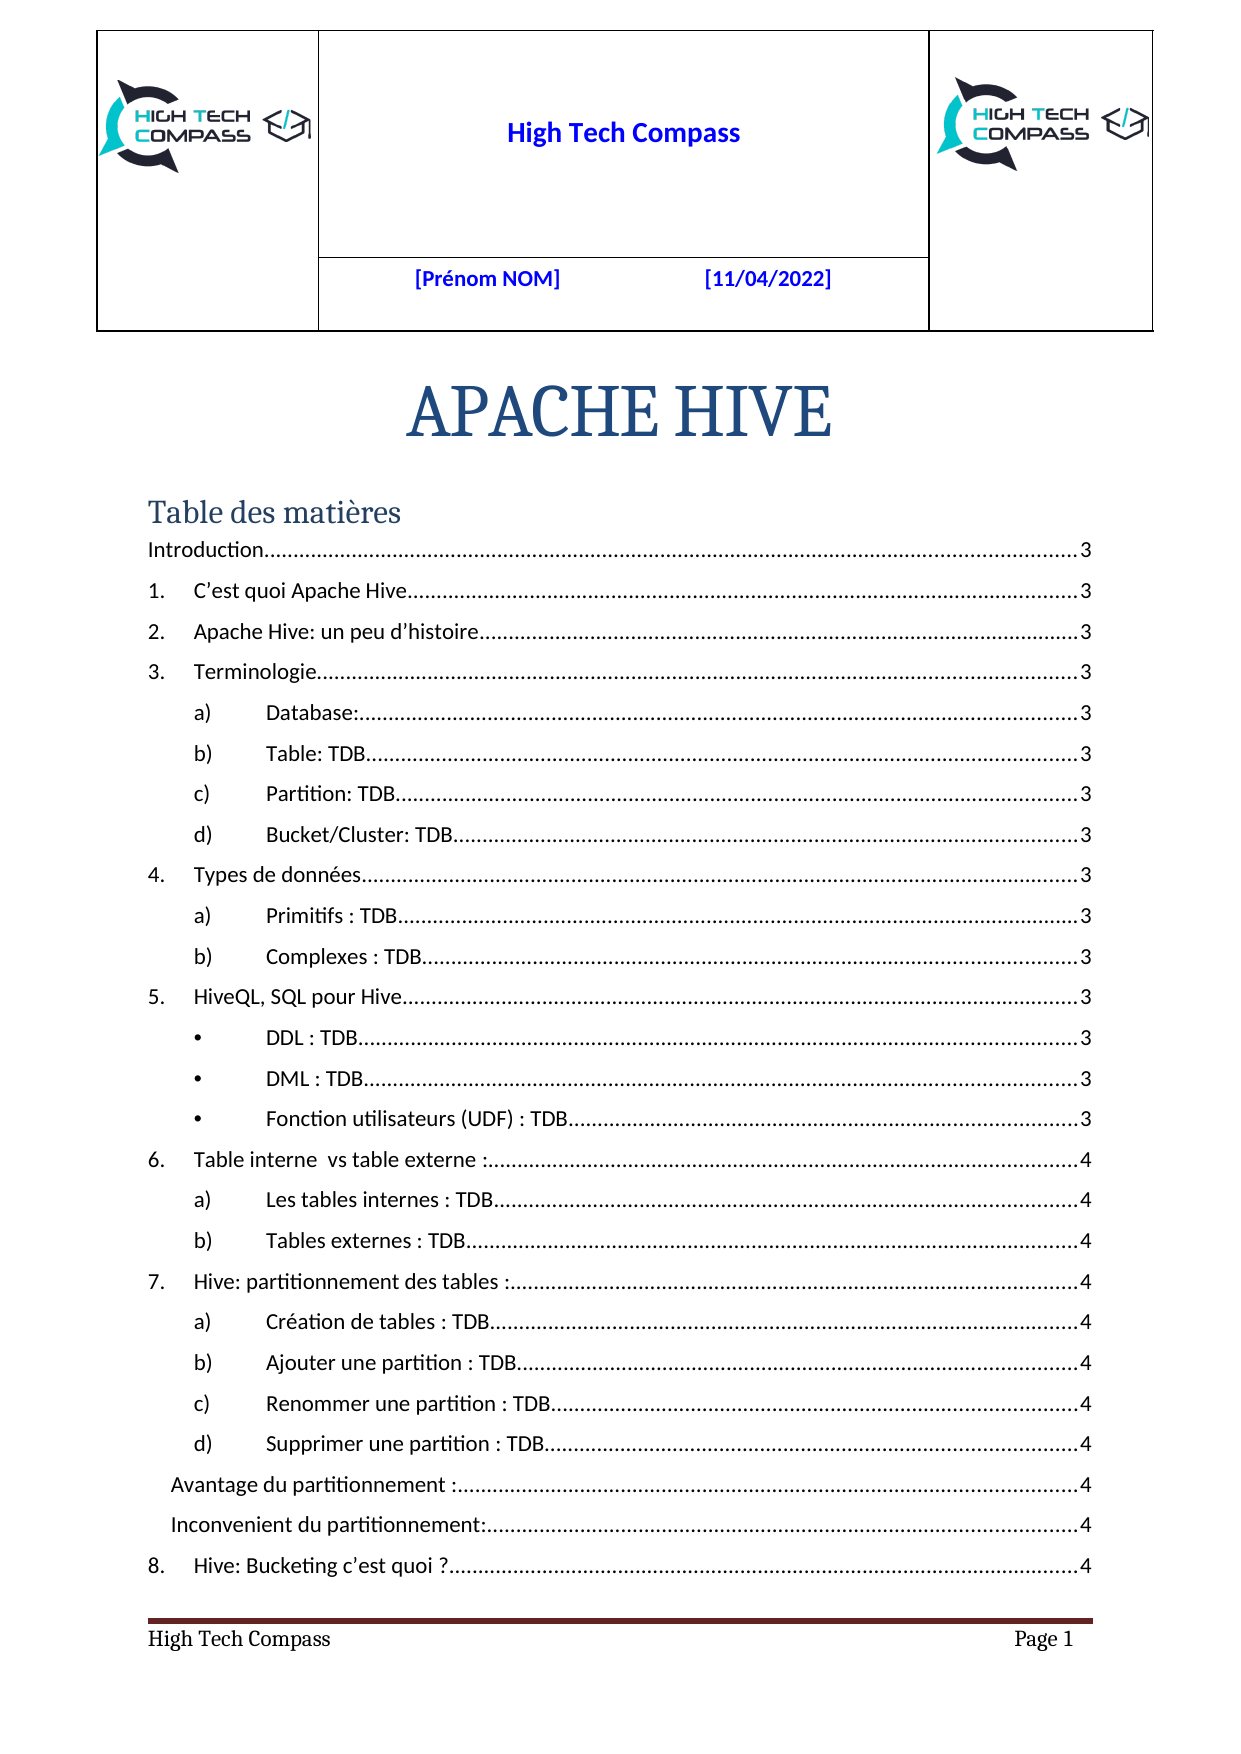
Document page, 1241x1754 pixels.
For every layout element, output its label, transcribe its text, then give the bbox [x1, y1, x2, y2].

picture [98, 80, 311, 173]
picture [936, 77, 1149, 171]
title Apache Hive [148, 378, 1093, 451]
